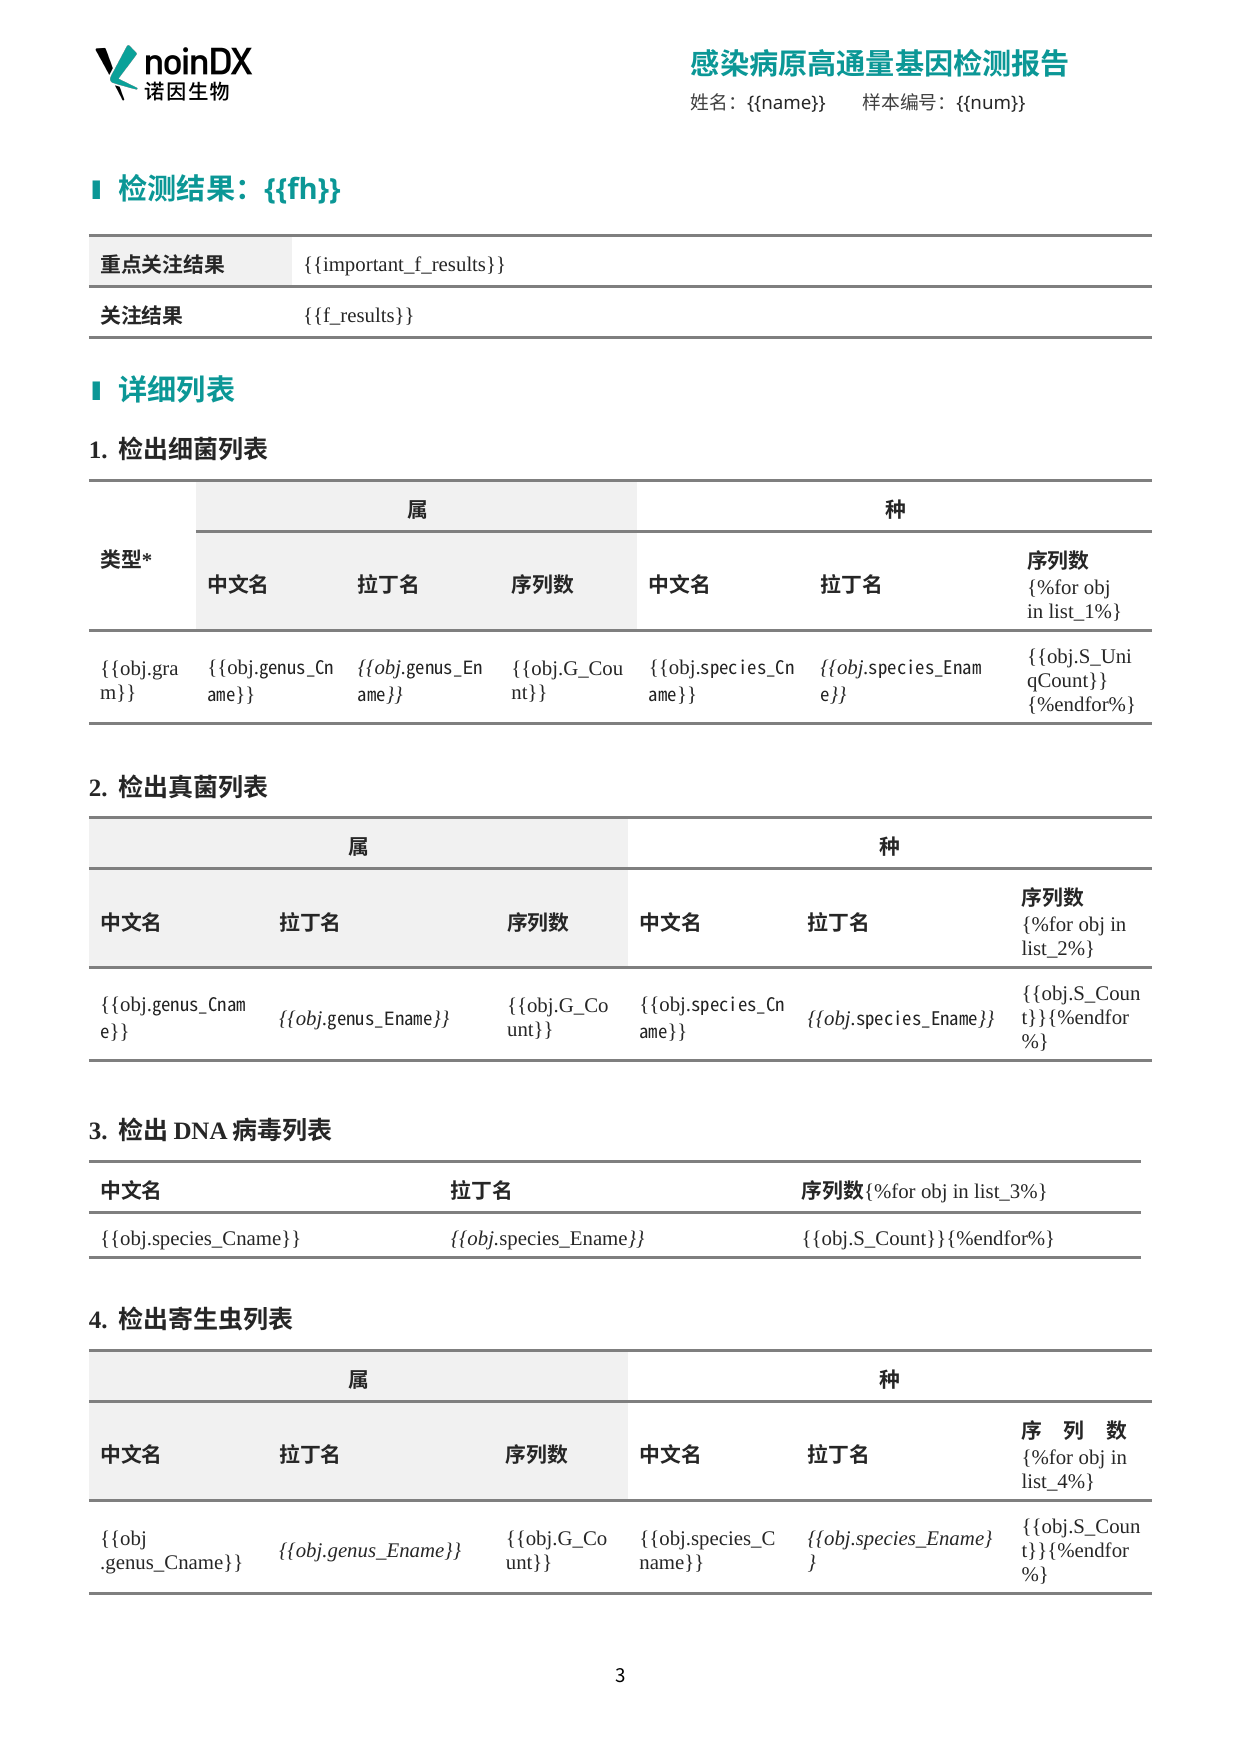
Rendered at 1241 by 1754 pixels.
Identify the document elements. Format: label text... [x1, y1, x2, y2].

table_cell 中文名 [628, 870, 796, 966]
table_header 重点关注结果 [89, 237, 292, 285]
table_cell 序列数{%for obj in list_1%} [1016, 533, 1152, 629]
table_cell {{f_results}} [292, 288, 1152, 336]
table_cell {{obj.S_UniqCount}}{%endfor%} [1016, 632, 1152, 722]
table_cell {{obj.species_Ename}} [809, 632, 1016, 722]
table_header 种 [628, 1352, 1152, 1400]
table_cell {{obj.G_Count}} [500, 632, 637, 722]
table_cell {{obj.genus_Cname}} [89, 1502, 268, 1592]
table_cell {{obj.genus_Ename}} [268, 969, 496, 1059]
table_cell {{obj.species_Ename}} [796, 1502, 1010, 1592]
subtitle 4. 检出寄生虫列表 [89, 1300, 1152, 1336]
table_cell {{obj.gram}} [89, 632, 196, 722]
picture [88, 37, 265, 110]
table_header 属 [89, 819, 628, 867]
table_cell 中文名 [89, 870, 268, 966]
table_cell {{obj.G_Count}} [494, 1502, 628, 1592]
subtitle I 详细列表 [89, 367, 1152, 409]
table_header 种 [638, 482, 1152, 530]
table_cell 中文名 [628, 1403, 796, 1499]
table_header 序列数{%for obj in list_3%} [790, 1163, 1141, 1211]
table_cell {{obj.species_Cname}} [89, 1214, 439, 1256]
table_cell {{obj.species_Cname}} [628, 969, 796, 1059]
table_cell {{obj.species_Cname}} [628, 1502, 796, 1592]
table_cell {{obj.G_Count}} [496, 969, 628, 1059]
table_cell 中文名 [89, 1403, 268, 1499]
table_header 种 [628, 819, 1152, 867]
table_cell {{obj.S_Count}}{%endfor%} [1010, 969, 1152, 1059]
table_cell 拉丁名 [796, 1403, 1010, 1499]
subtitle 1. 检出细菌列表 [89, 430, 1152, 466]
table_header 属 [196, 482, 637, 530]
table_cell 序列数 [500, 533, 637, 629]
table_cell 拉丁名 [809, 533, 1016, 629]
table_cell {{obj.S_Count}}{%endfor%} [1010, 1502, 1152, 1592]
table_cell {{obj.genus_Ename}} [268, 1502, 494, 1592]
table_cell 拉丁名 [346, 533, 500, 629]
table_cell {{obj.species_Ename}} [439, 1214, 790, 1256]
subtitle 3. 检出DNA病毒列表 [89, 1111, 1152, 1147]
table_cell {{obj.genus_Cname}} [89, 969, 268, 1059]
subtitle I 检测结果：{{fh}} [89, 165, 1152, 208]
table_cell {{obj.genus_Ename}} [346, 632, 500, 722]
table_cell {{obj.species_Cname}} [638, 632, 809, 722]
table_cell 拉丁名 [268, 1403, 494, 1499]
table_header 拉丁名 [439, 1163, 790, 1211]
table_cell {{obj.genus_Cname}} [196, 632, 346, 722]
table_header 中文名 [89, 1163, 439, 1211]
table_cell 中文名 [196, 533, 346, 629]
subtitle 2. 检出真菌列表 [89, 767, 1152, 803]
table_cell 中文名 [638, 533, 809, 629]
table_cell 拉丁名 [268, 870, 496, 966]
table_header 属 [89, 1352, 628, 1400]
table_cell {{obj.species_Ename}} [796, 969, 1010, 1059]
table_header 类型* [89, 482, 196, 629]
table_cell 序列数 [496, 870, 628, 966]
table_cell 序列数{%for obj in list_2%} [1010, 870, 1152, 966]
table_cell 序列数{%for obj in list_4%} [1010, 1403, 1152, 1499]
table_cell 序列数 [494, 1403, 628, 1499]
table_cell {{obj.S_Count}}{%endfor%} [790, 1214, 1141, 1256]
table_cell 拉丁名 [796, 870, 1010, 966]
table_cell 关注结果 [89, 288, 292, 336]
table_header {{important_f_results}} [292, 237, 1152, 285]
